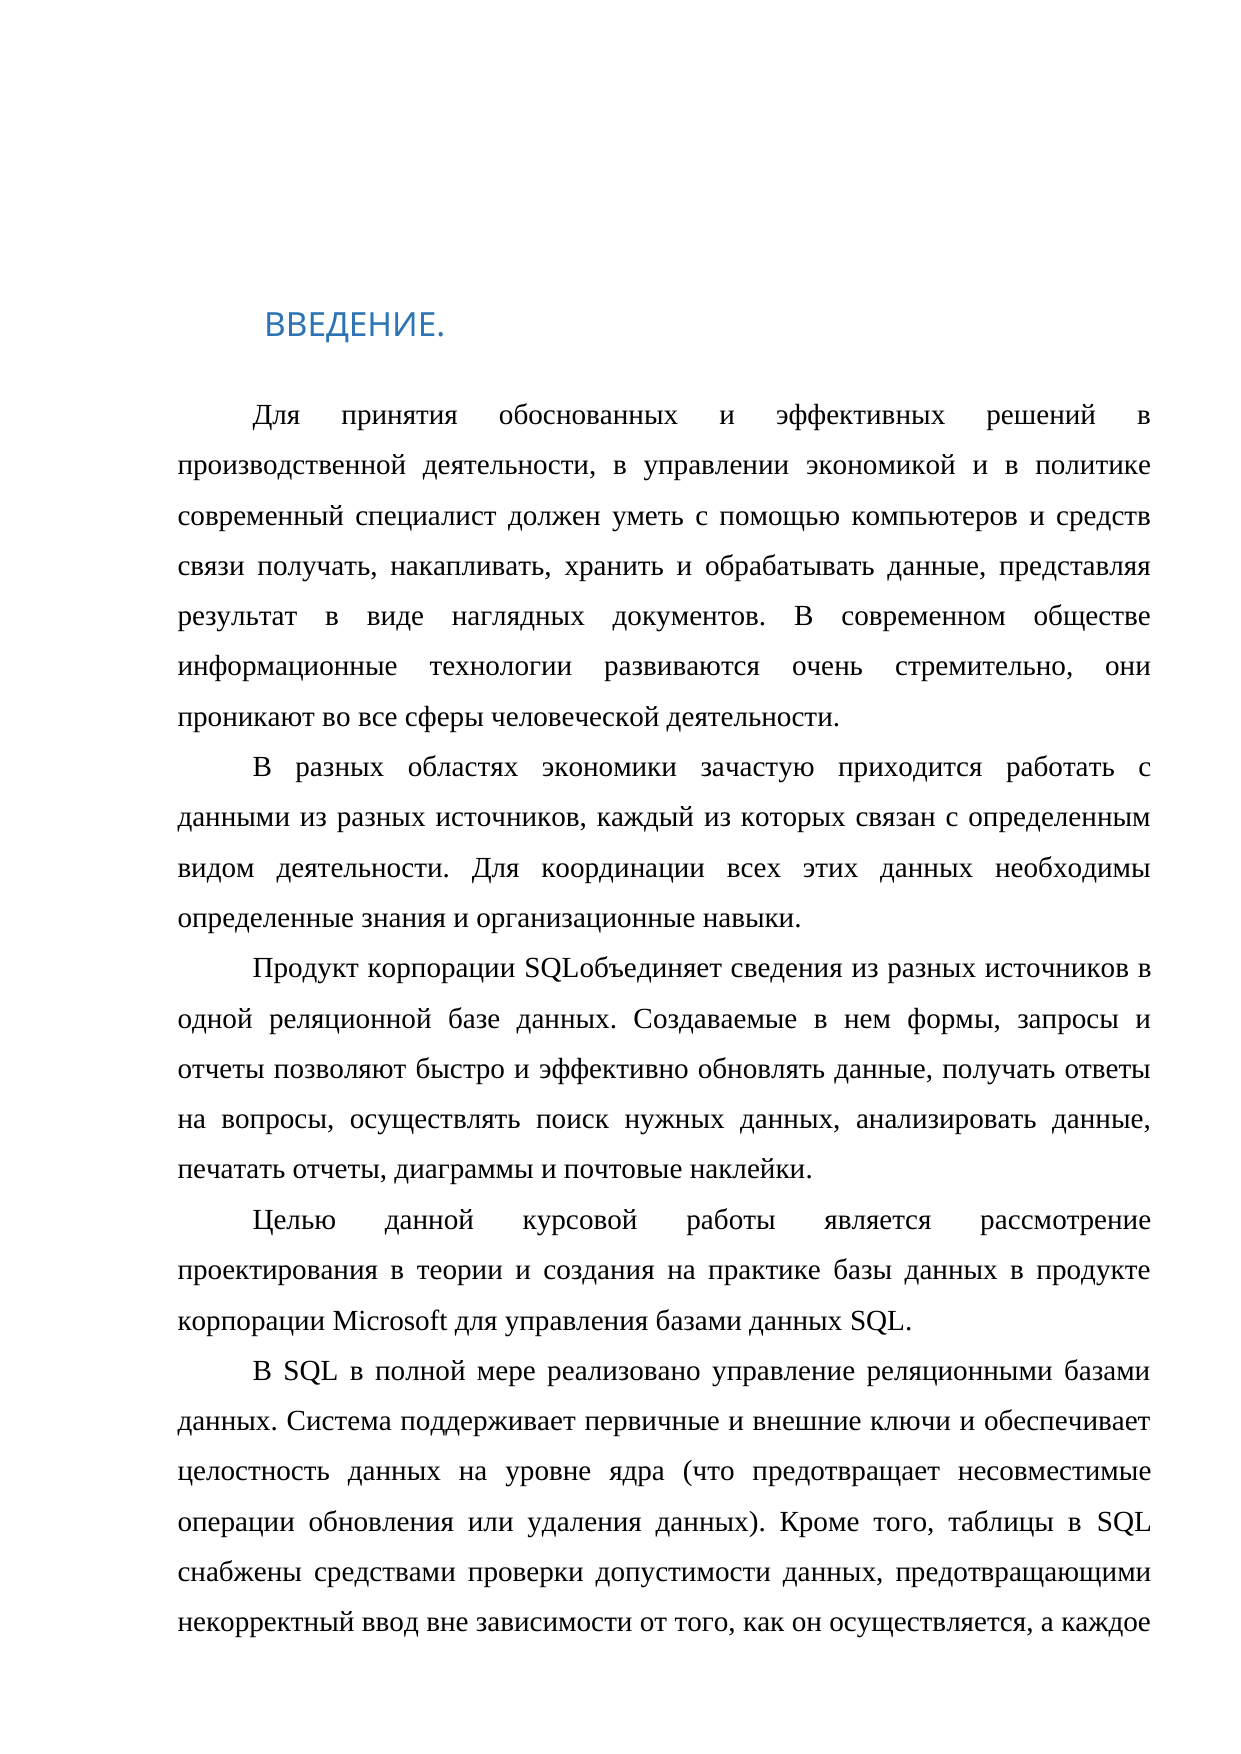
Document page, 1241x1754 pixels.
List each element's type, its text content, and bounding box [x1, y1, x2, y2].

text Продукт корпорации SQLобъединяет сведения из разных источников в одной реляционной базе данных. Создаваемые в нем формы, запросы и отчеты позволяют быстро и эффективно обновлять данные, получать ответы на вопросы, осуществлять поиск нужных данных, анализировать данные, печатать отчеты, диаграммы и почтовые наклейки. [177, 950, 1152, 1185]
subtitle ВВЕДЕНИЕ. [177, 301, 1152, 347]
text Целью данной курсовой работы является рассмотрение проектирования в теории и создания на практике базы данных в продукте корпорации Microsoft для управления базами данных SQL. [177, 1202, 1152, 1336]
text Для принятия обоснованных и эффективных решений в производственной деятельности, в управлении экономикой и в политике современный специалист должен уметь с помощью компьютеров и средств связи получать, накапливать, хранить и обрабатывать данные, представляя результат в виде наглядных документов. В современном обществе информационные технологии развиваются очень стремительно, они проникают во все сферы человеческой деятельности. [177, 397, 1152, 732]
text В разных областях экономики зачастую приходится работать с данными из разных источников, каждый из которых связан с определенным видом деятельности. Для координации всех этих данных необходимы определенные знания и организационные навыки. [177, 749, 1152, 934]
